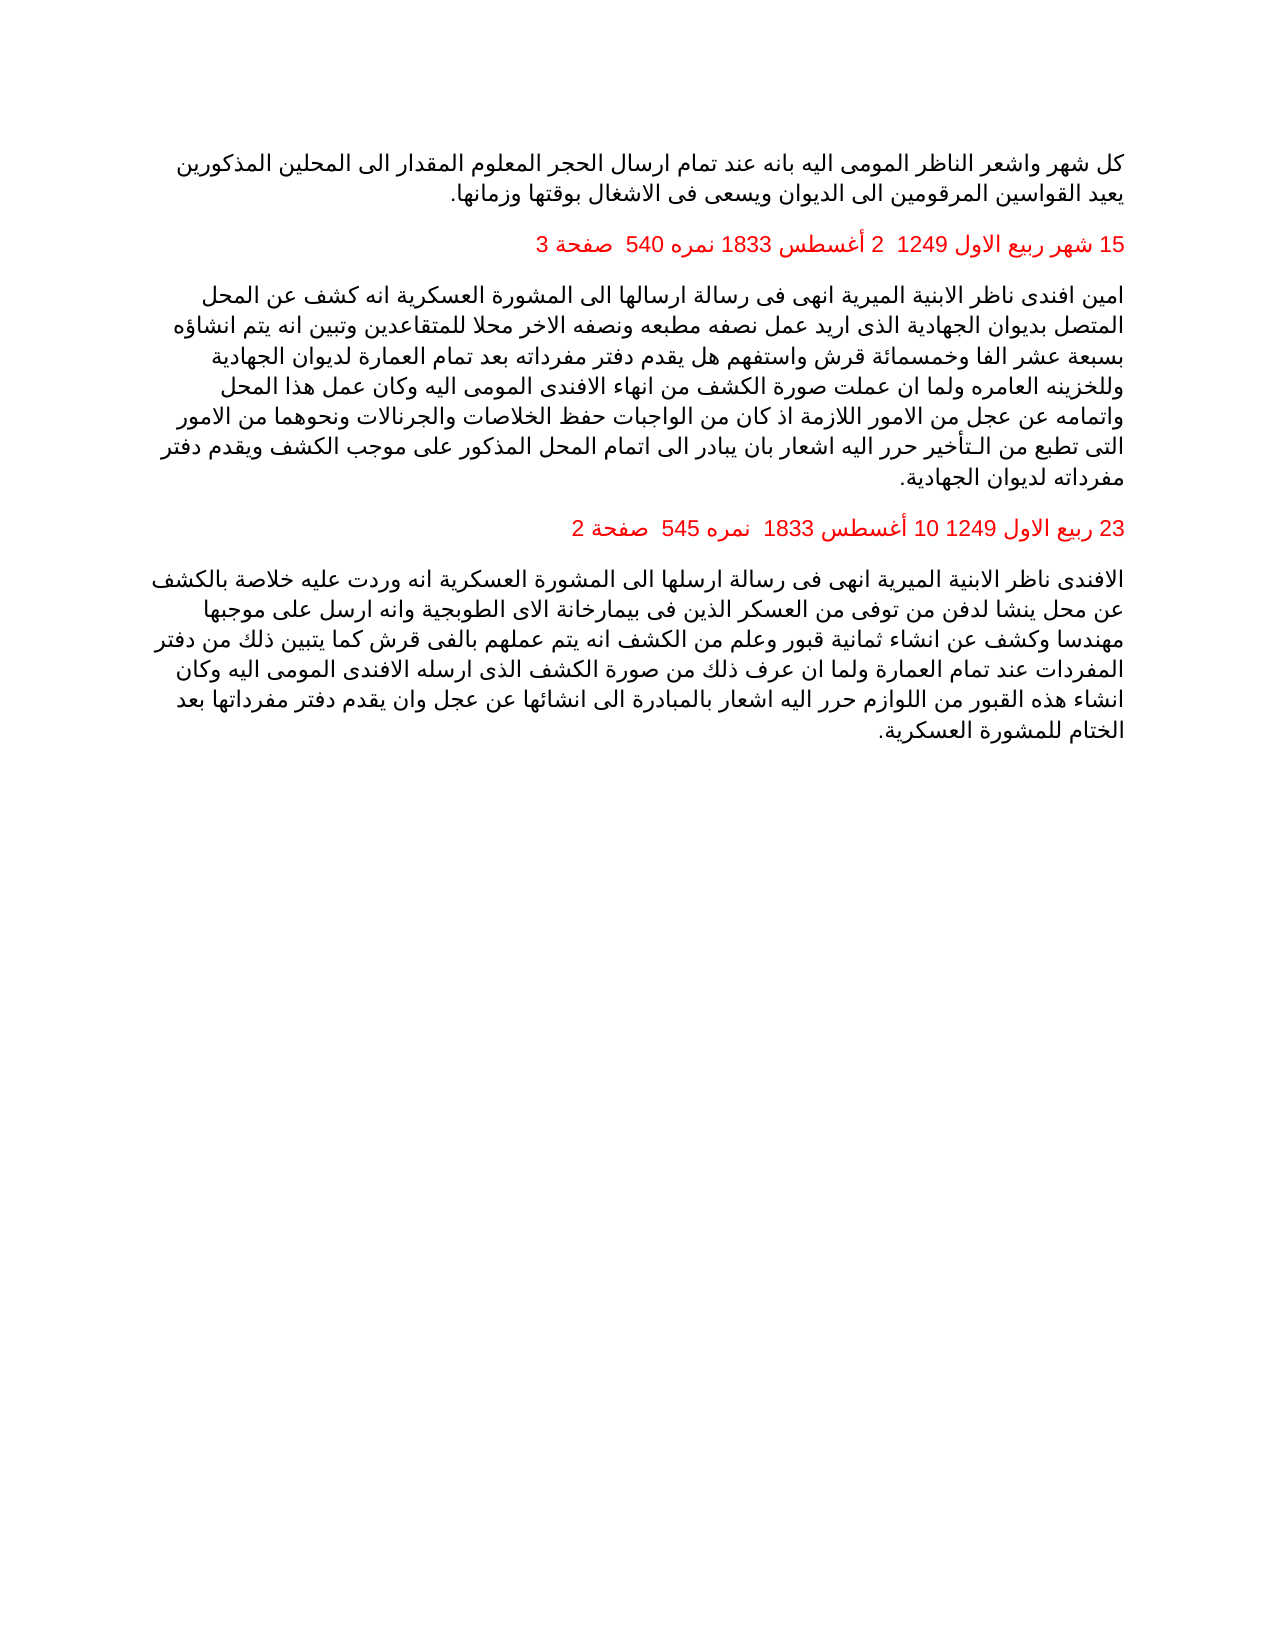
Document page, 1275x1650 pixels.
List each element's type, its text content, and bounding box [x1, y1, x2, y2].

text 23 ربيع الاول 1249 10 أغسطس 1833 نمره 545 صفحة 2 [150, 514, 1125, 541]
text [150, 150, 1125, 207]
text 15 شهر ربيع الاول 1249 2 أغسطس 1833 نمره 540 صفحة 3 [150, 231, 1125, 258]
text امين افندى ناظر الابنية الميرية انهى فى رسالة ارسالها الى المشورة العسكرية انه كشف عن المحل المتصل بديوان الجهادية الذى اريد عمل نصفه مطبعه ونصفه الاخر محلا للمتقاعدين وتبين انه يتم انشاؤه بسبعة عشر الفا وخمسمائة قرش واستفهم هل يقدم دفتر مفرداته بعد تمام العمارة لديوان الجهادية وللخزينه العامره ولما ان عملت صورة الكشف من انهاء الافندى المومى اليه وكان عمل هذا المحل واتمامه عن عجل من الامور اللازمة اذ كان من الواجبات حفظ الخلاصات والجرنالات ونحوهما من الامور التى تطبع من الـتأخير حرر اليه اشعار بان يبادر الى اتمام المحل المذكور على موجب الكشف ويقدم دفتر مفرداته لديوان الجهادية. [150, 282, 1125, 490]
text الافندى ناظر الابنية الميرية انهى فى رسالة ارسلها الى المشورة العسكرية انه وردت عليه خلاصة بالكشف عن محل ينشا لدفن من توفى من العسكر الذين فى بيمارخانة الاى الطوبجية وانه ارسل على موجبها مهندسا وكشف عن انشاء ثمانية قبور وعلم من الكشف انه يتم عملهم بالفى قرش كما يتبين ذلك من دفتر المفردات عند تمام العمارة ولما ان عرف ذلك من صورة الكشف الذى ارسله الافندى المومى اليه وكان انشاء هذه القبور من اللوازم حرر اليه اشعار بالمبادرة الى انشائها عن عجل وان يقدم دفتر مفرداتها بعد الختام للمشورة العسكرية. [150, 566, 1125, 743]
